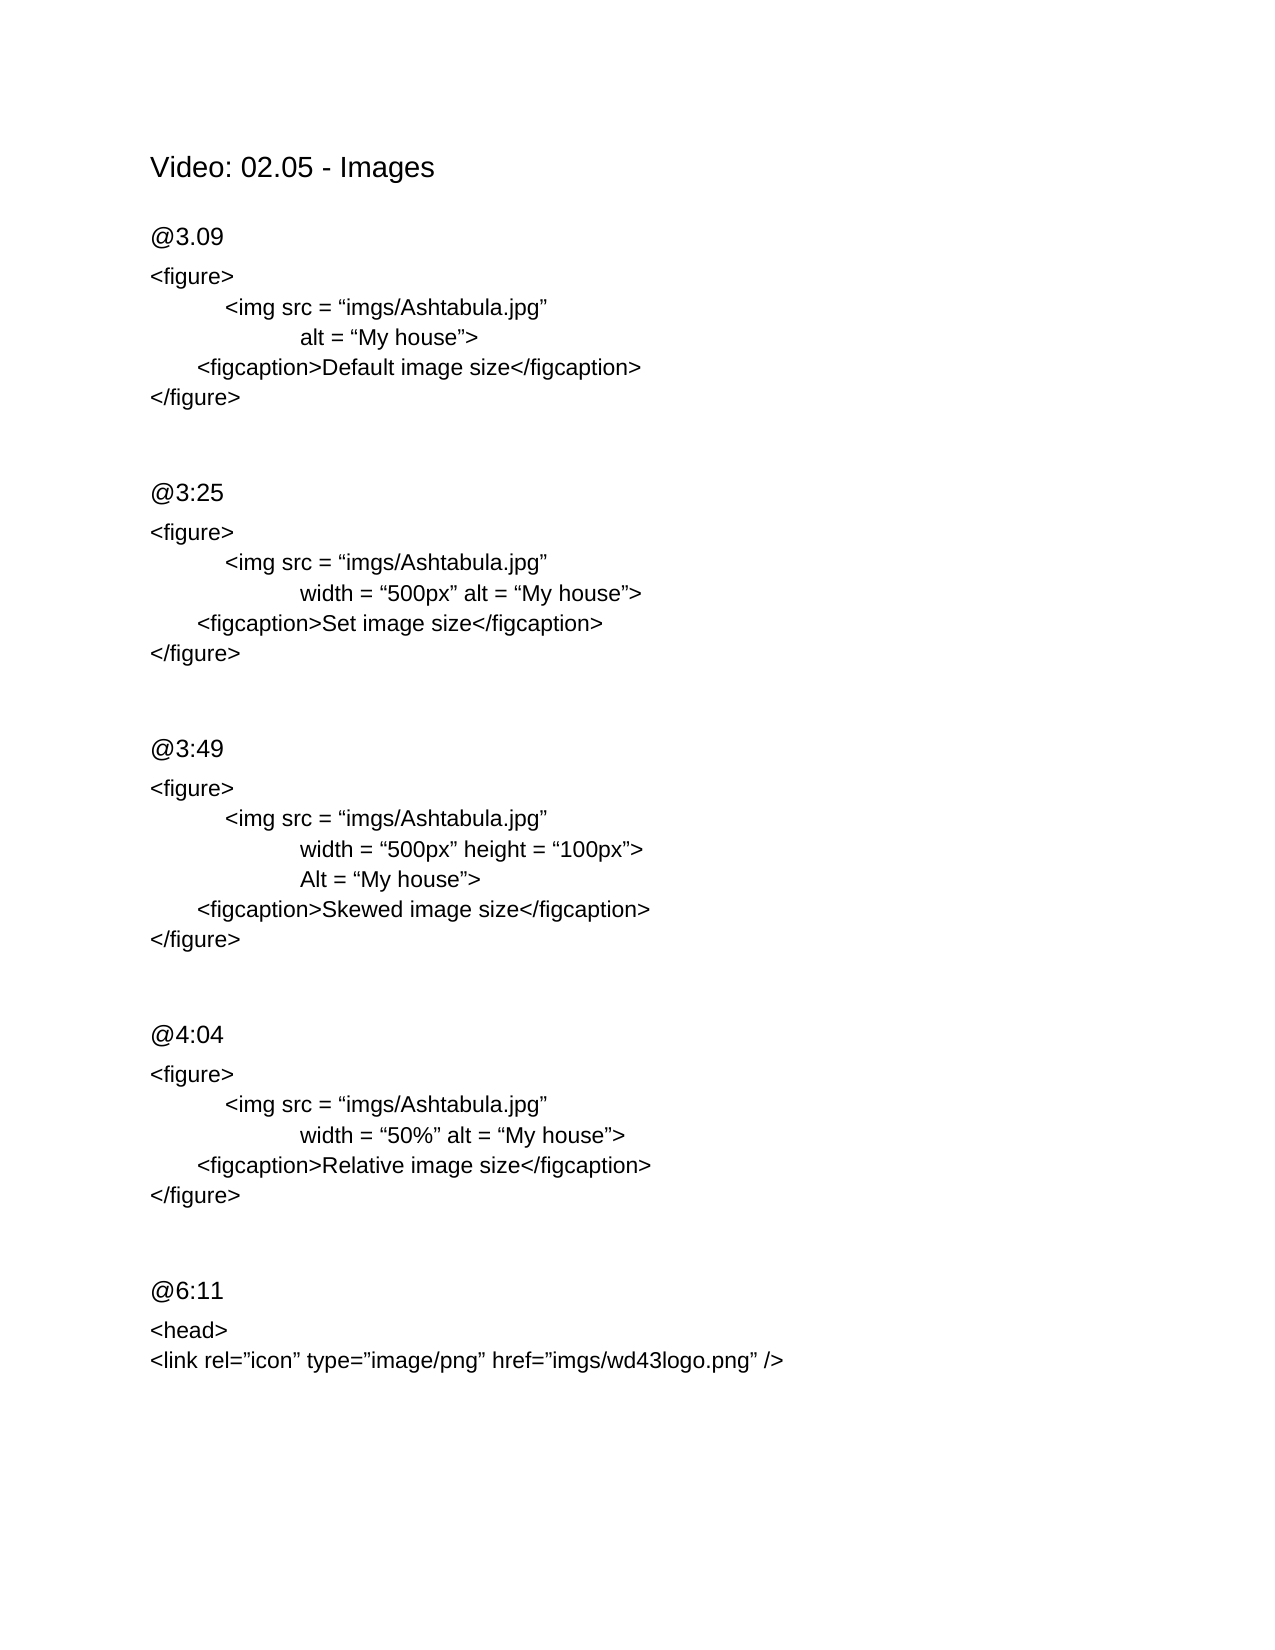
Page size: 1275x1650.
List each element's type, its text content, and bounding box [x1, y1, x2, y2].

text </figure> [150, 1182, 1125, 1208]
subtitle @6:11 [150, 1276, 1125, 1304]
text alt = “My house”> [187, 324, 1125, 350]
text </figure> [150, 640, 1125, 666]
text <link rel=”icon” type=”image/png” href=”imgs/wd43logo.png” /> [150, 1347, 1125, 1374]
text <figure> [150, 519, 1125, 546]
text Alt = “My house”> [187, 866, 1125, 892]
text <figcaption>Default image size</figcaption> [187, 354, 1125, 380]
text width = “50%” alt = “My house”> [169, 1122, 1125, 1148]
text <figcaption>Set image size</figcaption> [187, 610, 1125, 636]
subtitle @3.09 [150, 222, 1125, 251]
text </figure> [150, 926, 1125, 952]
subtitle @4:04 [150, 1020, 1125, 1049]
text <img src = “imgs/Ashtabula.jpg” [150, 805, 1125, 832]
text <figure> [150, 775, 1125, 801]
text <figcaption>Skewed image size</figcaption> [187, 896, 1125, 922]
text <figure> [150, 1061, 1125, 1088]
text <img src = “imgs/Ashtabula.jpg” [150, 293, 1125, 320]
subtitle @3:25 [150, 478, 1125, 507]
text </figure> [150, 384, 1125, 410]
subtitle @3:49 [150, 734, 1125, 762]
text <figure> [150, 263, 1125, 289]
subtitle Video: 02.05 - Images [150, 150, 1125, 183]
text width = “500px” alt = “My house”> [187, 579, 1125, 606]
text width = “500px” height = “100px”> [187, 836, 1125, 862]
text <img src = “imgs/Ashtabula.jpg” [150, 1091, 1125, 1118]
text <img src = “imgs/Ashtabula.jpg” [150, 549, 1125, 576]
text <head> [150, 1317, 1125, 1343]
text <figcaption>Relative image size</figcaption> [187, 1152, 1125, 1178]
